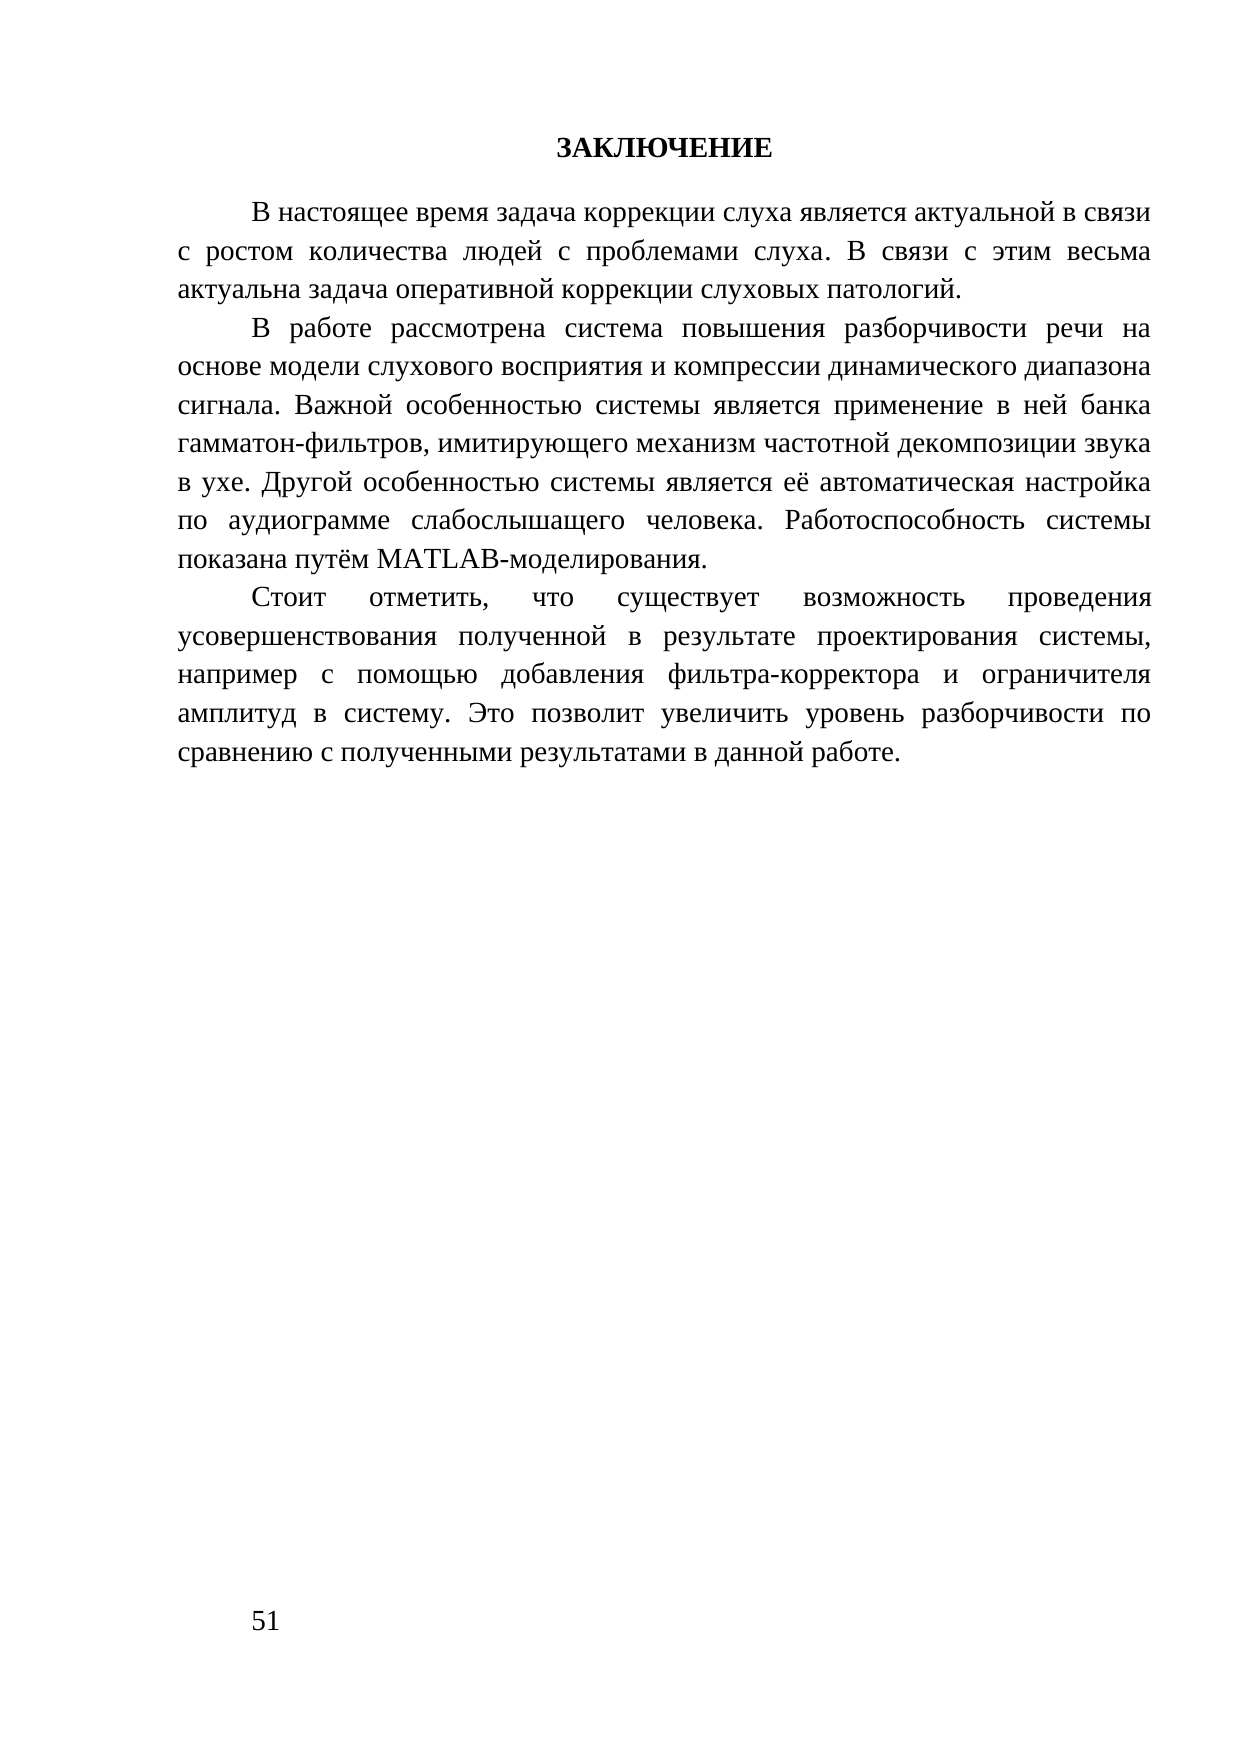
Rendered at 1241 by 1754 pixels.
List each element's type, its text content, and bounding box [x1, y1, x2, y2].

text В работе рассмотрена система повышения разборчивости речи на основе модели слухового восприятия и компрессии динамического диапазона сигнала. Важной особенностью системы является применение в ней банка гамматон-фильтров, имитирующего механизм частотной декомпозиции звука в ухе. Другой особенностью системы является её автоматическая настройка по аудиограмме слабослышащего человека. Работоспособность системы показана путём MATLAB-моделирования. [177, 310, 1152, 574]
text Заключение [177, 131, 1152, 164]
text В настоящее время задача коррекции слуха является актуальной в связи с ростом количества людей с проблемами слуха. В связи с этим весьма актуальна задача оперативной коррекции слуховых патологий. [177, 194, 1152, 305]
text Стоит отметить, что существует возможность проведения усовершенствования полученной в результате проектирования системы, например с помощью добавления фильтра-корректора и ограничителя амплитуд в систему. Это позволит увеличить уровень разборчивости по сравнению с полученными результатами в данной работе. [177, 579, 1152, 767]
